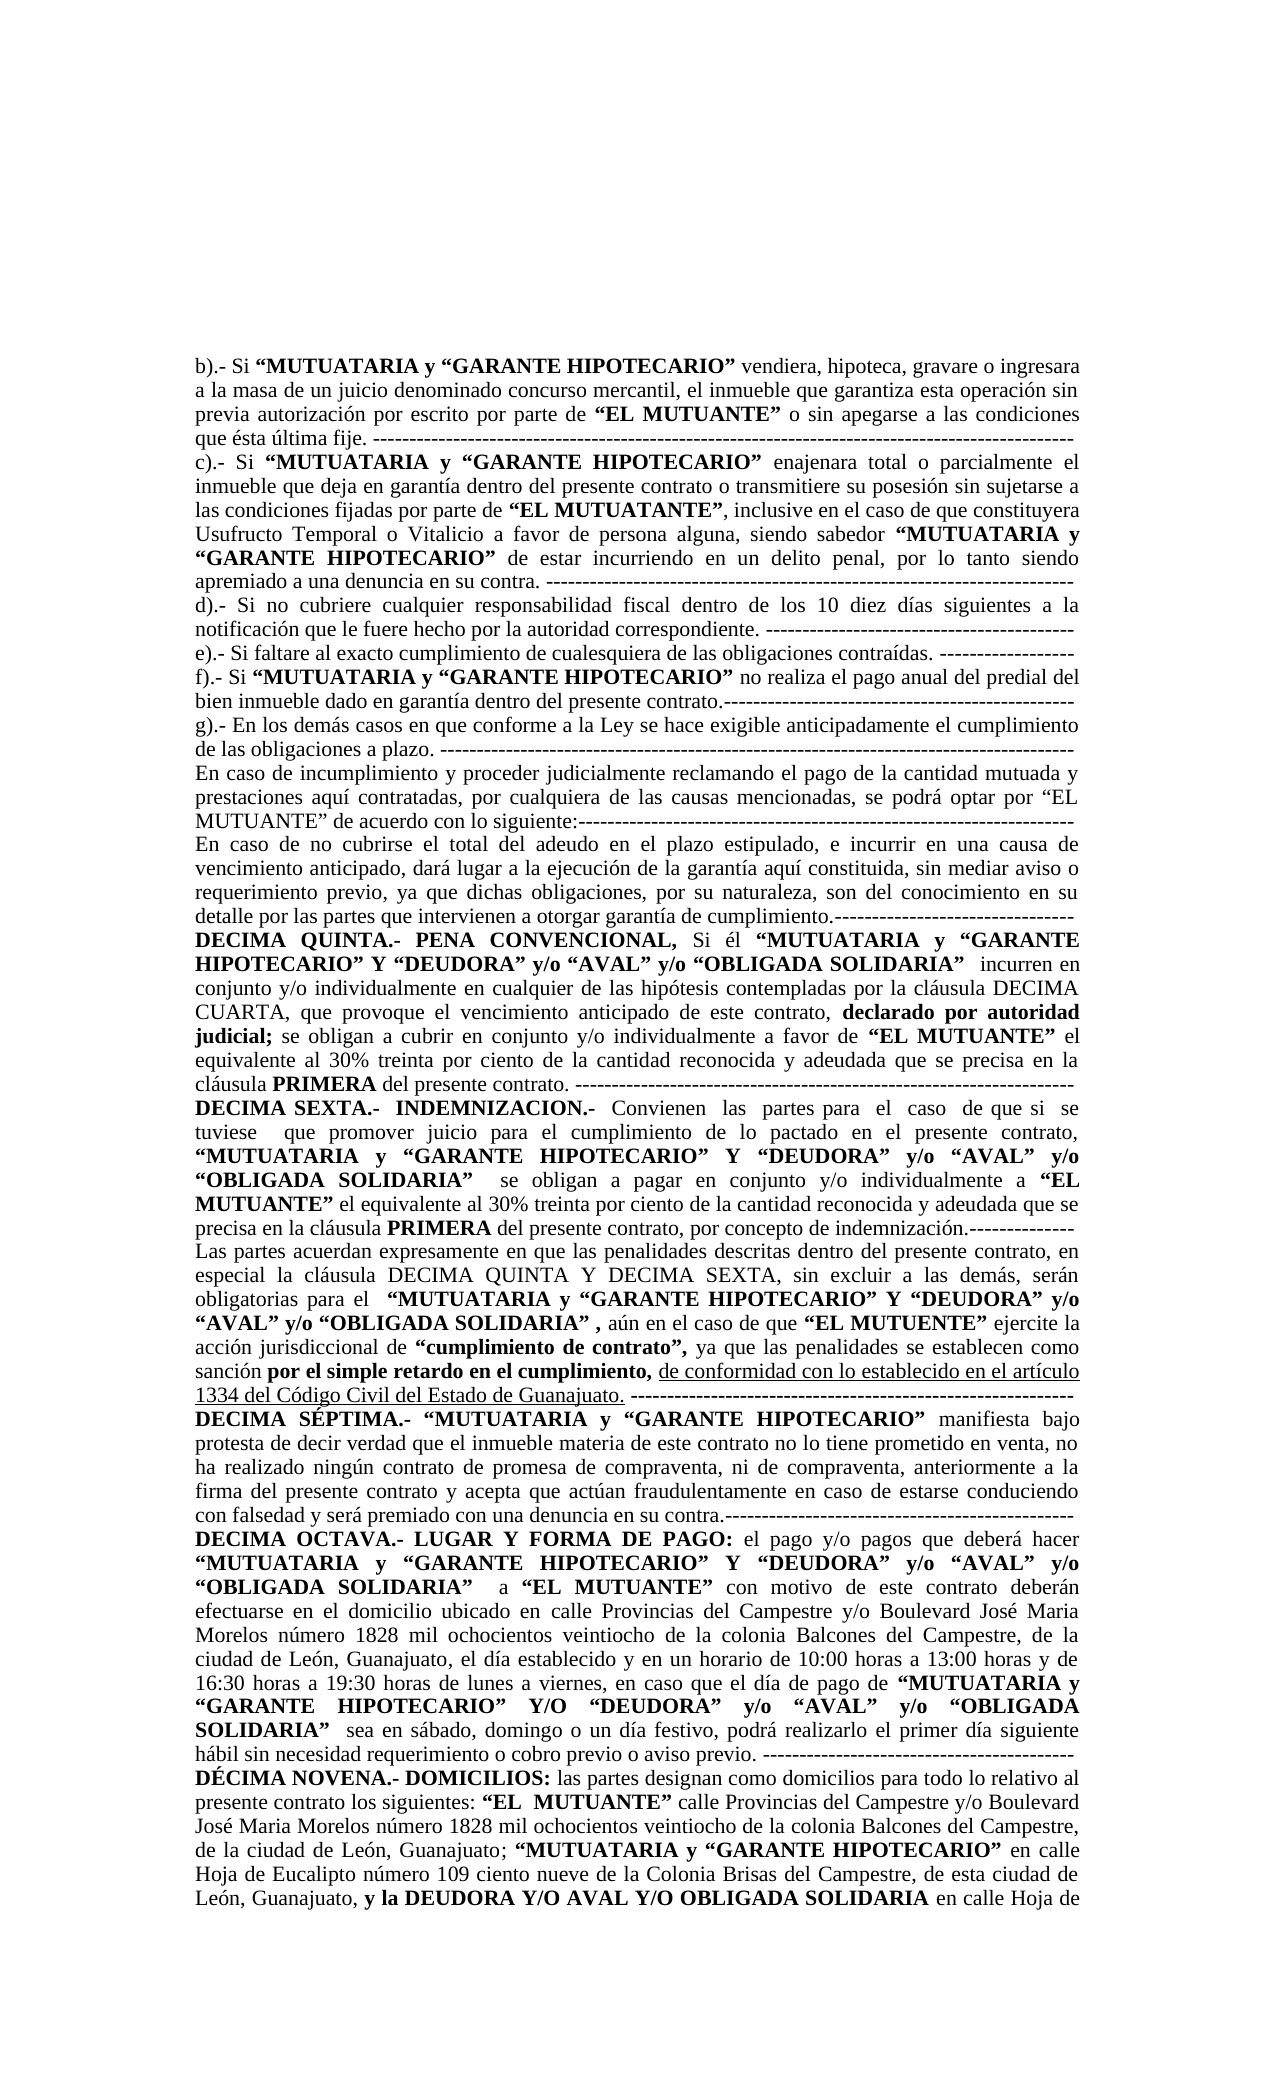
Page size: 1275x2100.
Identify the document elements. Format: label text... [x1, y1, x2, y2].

text DECIMA SÉPTIMA.- “MUTUATARIA y “GARANTE HIPOTECARIO” manifiesta bajo protesta de decir verdad que el inmueble materia de este contrato no lo tiene prometido en venta, no ha realizado ningún contrato de promesa de compraventa, ni de compraventa, anteriormente a la firma del presente contrato y acepta que actúan fraudulentamente en caso de estarse conduciendo con falsedad y será premiado con una denuncia en su contra. [195, 1407, 1080, 1527]
text f).- Si “MUTUATARIA y “GARANTE HIPOTECARIO” no realiza el pago anual del predial del bien inmueble dado en garantía dentro del presente contrato. [195, 665, 1080, 713]
text c).- Si “MUTUATARIA y “GARANTE HIPOTECARIO” enajenara total o parcialmente el inmueble que deja en garantía dentro del presente contrato o transmitiere su posesión sin sujetarse a las condiciones fijadas por parte de “EL MUTUATANTE”, inclusive en el caso de que constituyera Usufructo Temporal o Vitalicio a favor de persona alguna, siendo sabedor “MUTUATARIA y “GARANTE HIPOTECARIO” de estar incurriendo en un delito penal, por lo tanto siendo apremiado a una denuncia en su contra. [195, 450, 1080, 594]
text d).- Si no cubriere cualquier responsabilidad fiscal dentro de los 10 diez días siguientes a la notificación que le fuere hecho por la autoridad correspondiente. [195, 594, 1080, 642]
text DECIMA QUINTA.- PENA CONVENCIONAL, Si él “MUTUATARIA y “GARANTE HIPOTECARIO” Y “DEUDORA” y/o “AVAL” y/o “OBLIGADA SOLIDARIA” incurren en conjunto y/o individualmente en cualquier de las hipótesis contempladas por la cláusula DECIMA CUARTA, que provoque el vencimiento anticipado de este contrato, declarado por autoridad judicial; se obligan a cubrir en conjunto y/o individualmente a favor de “EL MUTUANTE” el equivalente al 30% treinta por ciento de la cantidad reconocida y adeudada que se precisa en la cláusula PRIMERA del presente contrato. [195, 928, 1080, 1096]
text Las partes acuerdan expresamente en que las penalidades descritas dentro del presente contrato, en especial la cláusula DECIMA QUINTA Y DECIMA SEXTA, sin excluir a las demás, serán obligatorias para el “MUTUATARIA y “GARANTE HIPOTECARIO” Y “DEUDORA” y/o “AVAL” y/o “OBLIGADA SOLIDARIA” , aún en el caso de que “EL MUTUENTE” ejercite la acción jurisdiccional de “cumplimiento de contrato”, ya que las penalidades se establecen como sanción por el simple retardo en el cumplimiento, de conformidad con lo establecido en el artículo 1334 del Código Civil del Estado de Guanajuato. [195, 1240, 1080, 1407]
text b).- Si “MUTUATARIA y “GARANTE HIPOTECARIO” vendiera, hipoteca, gravare o ingresara a la masa de un juicio denominado concurso mercantil, el inmueble que garantiza esta operación sin previa autorización por escrito por parte de “EL MUTUANTE” o sin apegarse a las condiciones que ésta última fije. [195, 354, 1080, 450]
text DECIMA SEXTA.- INDEMNIZACION.- Convienen las partes para el caso de que si se tuviese que promover juicio para el cumplimiento de lo pactado en el presente contrato, “MUTUATARIA y “GARANTE HIPOTECARIO” Y “DEUDORA” y/o “AVAL” y/o “OBLIGADA SOLIDARIA” se obligan a pagar en conjunto y/o individualmente a “EL MUTUANTE” el equivalente al 30% treinta por ciento de la cantidad reconocida y adeudada que se precisa en la cláusula PRIMERA del presente contrato, por concepto de indemnización. [195, 1096, 1080, 1240]
text DECIMA OCTAVA.- LUGAR Y FORMA DE PAGO: el pago y/o pagos que deberá hacer “MUTUATARIA y “GARANTE HIPOTECARIO” Y “DEUDORA” y/o “AVAL” y/o “OBLIGADA SOLIDARIA” a “EL MUTUANTE” con motivo de este contrato deberán efectuarse en el domicilio ubicado en calle Provincias del Campestre y/o Boulevard José Maria Morelos número 1828 mil ochocientos veintiocho de la colonia Balcones del Campestre, de la ciudad de León, Guanajuato, el día establecido y en un horario de 10:00 horas a 13:00 horas y de 16:30 horas a 19:30 horas de lunes a viernes, en caso que el día de pago de “MUTUATARIA y “GARANTE HIPOTECARIO” Y/O “DEUDORA” y/o “AVAL” y/o “OBLIGADA SOLIDARIA” sea en sábado, domingo o un día festivo, podrá realizarlo el primer día siguiente hábil sin necesidad requerimiento o cobro previo o aviso previo. [195, 1527, 1080, 1767]
text En caso de no cubrirse el total del adeudo en el plazo estipulado, e incurrir en una causa de vencimiento anticipado, dará lugar a la ejecución de la garantía aquí constituida, sin mediar aviso o requerimiento previo, ya que dichas obligaciones, por su naturaleza, son del conocimiento en su detalle por las partes que intervienen a otorgar garantía de cumplimiento. [195, 833, 1080, 928]
text g).- En los demás casos en que conforme a la Ley se hace exigible anticipadamente el cumplimiento de las obligaciones a plazo. [195, 713, 1080, 761]
text e).- Si faltare al exacto cumplimiento de cualesquiera de las obligaciones contraídas. [195, 642, 1080, 665]
text En caso de incumplimiento y proceder judicialmente reclamando el pago de la cantidad mutuada y prestaciones aquí contratadas, por cualquiera de las causas mencionadas, se podrá optar por “EL MUTUANTE” de acuerdo con lo siguiente: [195, 761, 1080, 833]
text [195, 1767, 1080, 1910]
